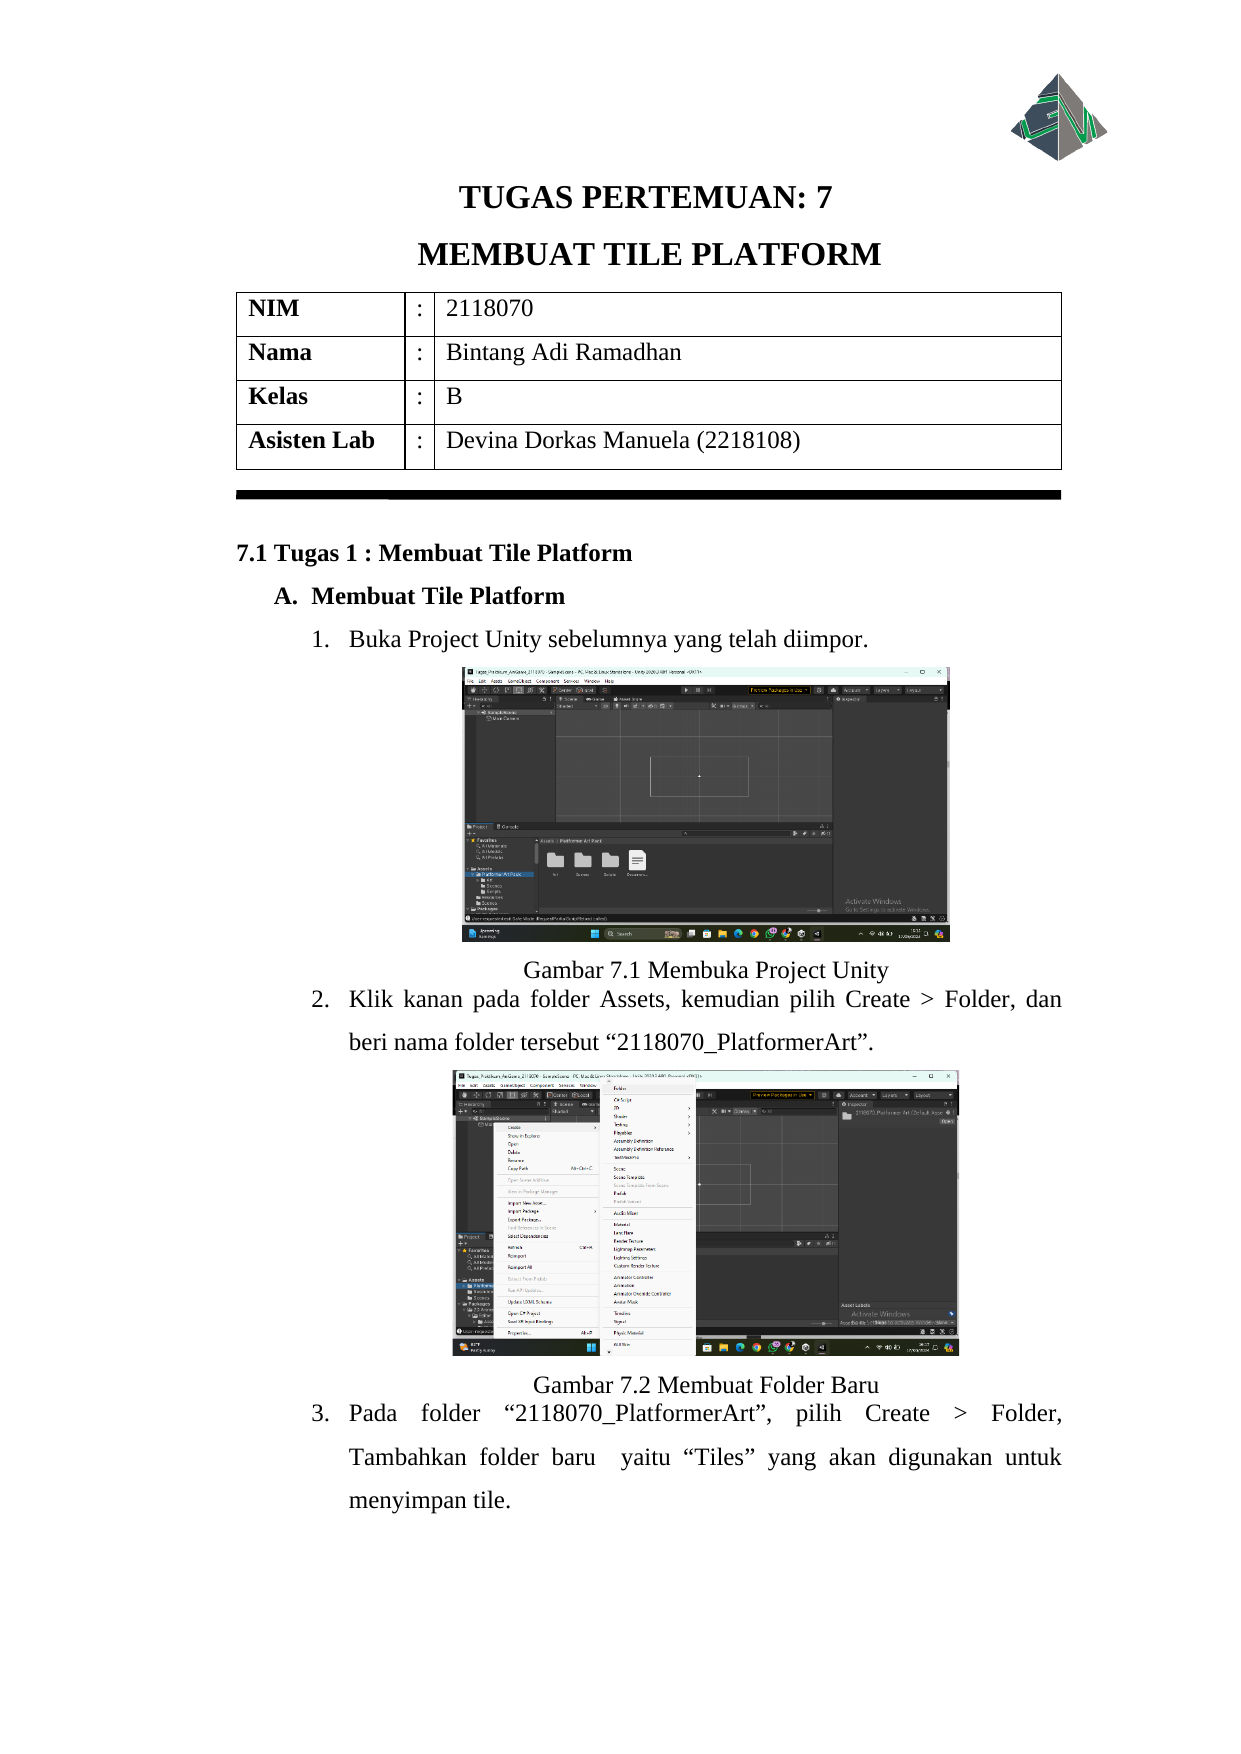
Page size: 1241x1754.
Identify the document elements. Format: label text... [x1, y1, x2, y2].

table_cell Nama [237, 337, 404, 380]
list Buka Project Unity sebelumnya yang telah diimpor. [311, 624, 1063, 653]
picture [1010, 73, 1108, 161]
subtitle MEMBUAT TILE PLATFORM [236, 177, 1063, 273]
table_cell : [406, 381, 434, 424]
subtitle Membuat Folder Baru [349, 1370, 1063, 1398]
picture [452, 1070, 960, 1356]
table_cell : [406, 425, 434, 468]
table_cell Kelas [237, 381, 404, 424]
table_cell B [435, 381, 1061, 424]
table_cell : [406, 337, 434, 380]
subtitle Membuka Project Unity [349, 956, 1063, 984]
list Pada folder “2118070_PlatformerArt”, pilih Create > Folder, Tambahkan folder baru yaitu “Tiles” yang akan digunakan untuk menyimpan tile. [311, 1398, 1063, 1513]
table_header 2118070 [435, 293, 1061, 336]
list Membuat Tile Platform [274, 581, 1063, 609]
table_header NIM [237, 293, 404, 336]
table_cell Devina Dorkas Manuela (2218108) [435, 425, 1061, 468]
picture [462, 667, 950, 942]
table_header : [406, 293, 434, 336]
table_cell Bintang Adi Ramadhan [435, 337, 1061, 380]
table_cell Asisten Lab [237, 425, 404, 468]
subtitle Tugas 1 : Membuat Tile Platform [236, 482, 1063, 566]
list Klik kanan pada folder Assets, kemudian pilih Create > Folder, dan beri nama folder tersebut “2118070_PlatformerArt”. [311, 984, 1063, 1056]
